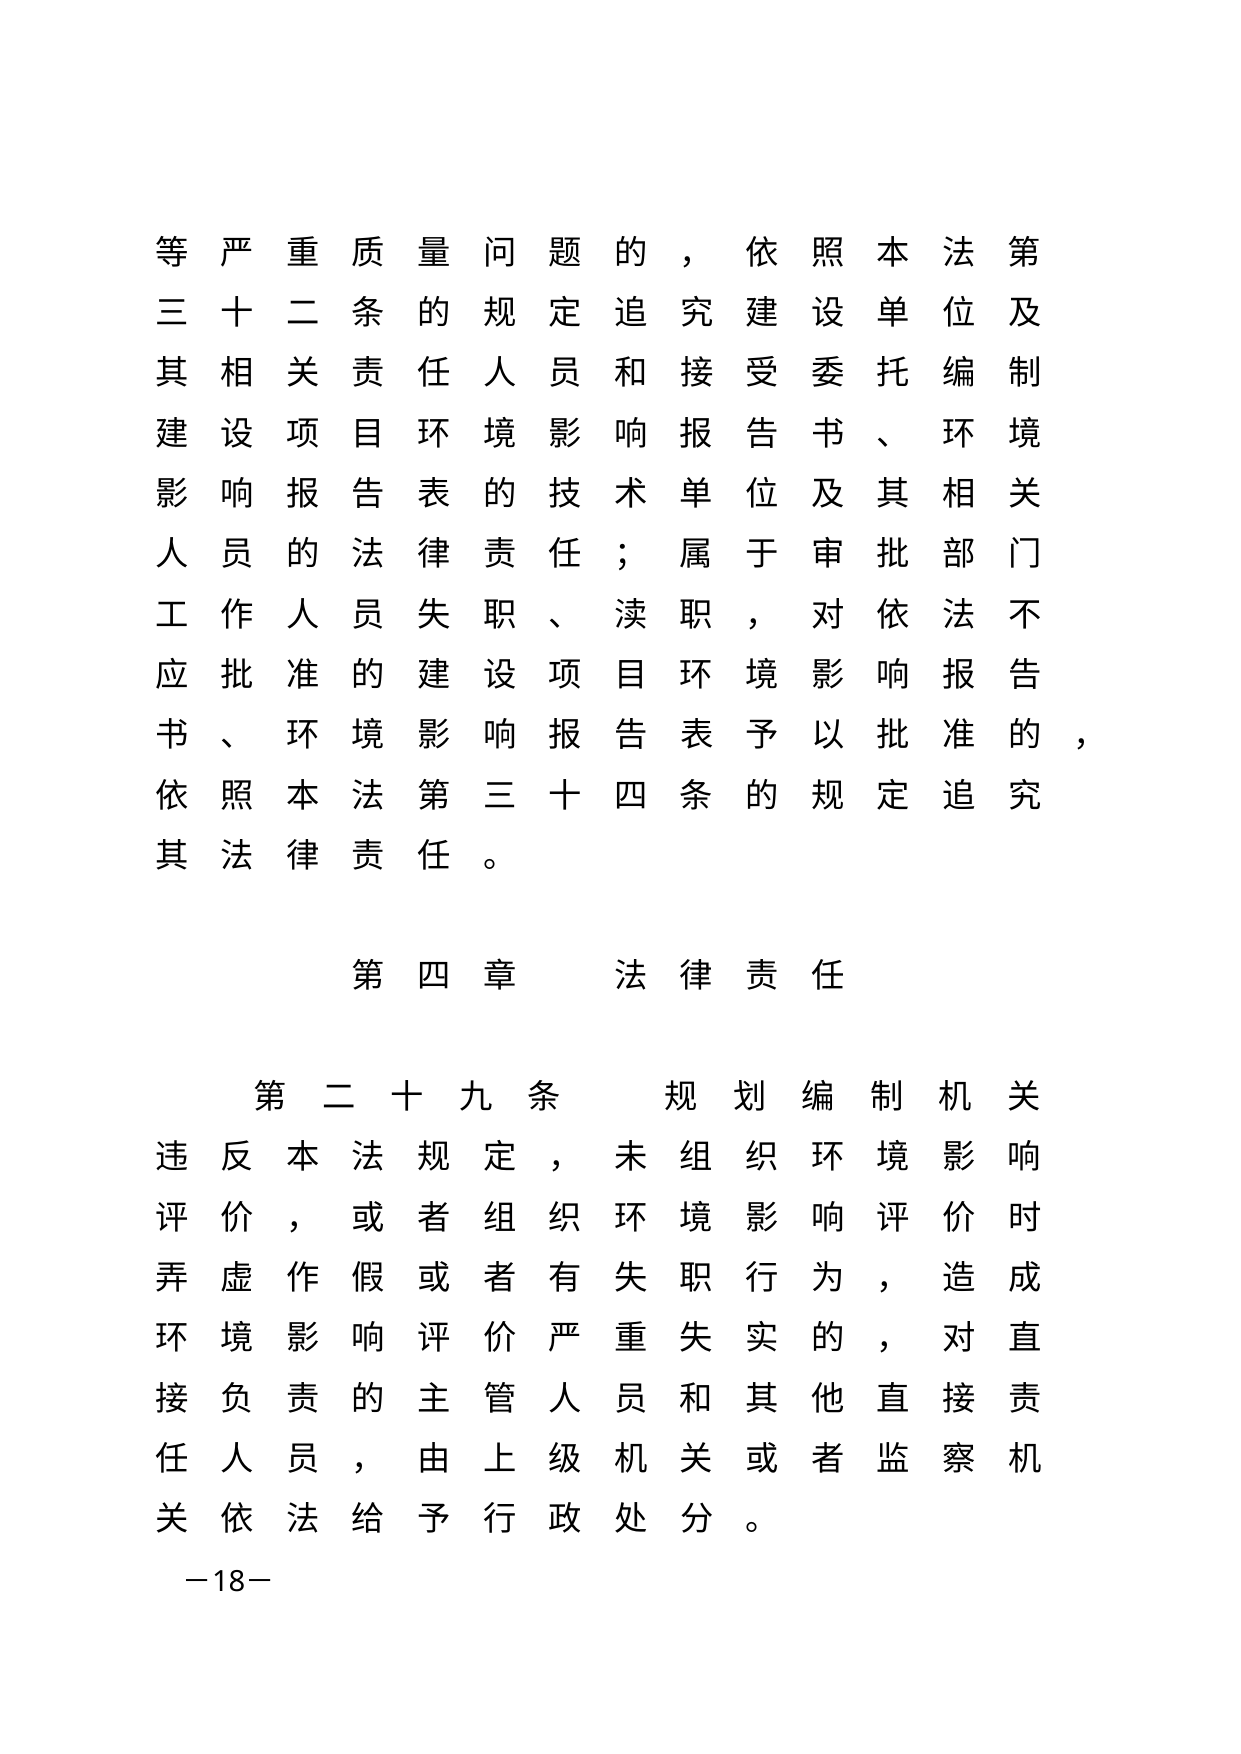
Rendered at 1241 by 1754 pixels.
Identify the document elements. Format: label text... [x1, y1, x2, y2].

text 第四章 法律责任 [155, 943, 1073, 1003]
text 第二十九条 规划编制机关违反本法规定，未组织环境影响评价，或者组织环境影响评价时弄虚作假或者有失职行为，造成环境影响评价严重失实的，对直接负责的主管人员和其他直接责任人员，由上级机关或者监察机关依法给予行政处分。 [155, 1064, 1073, 1546]
